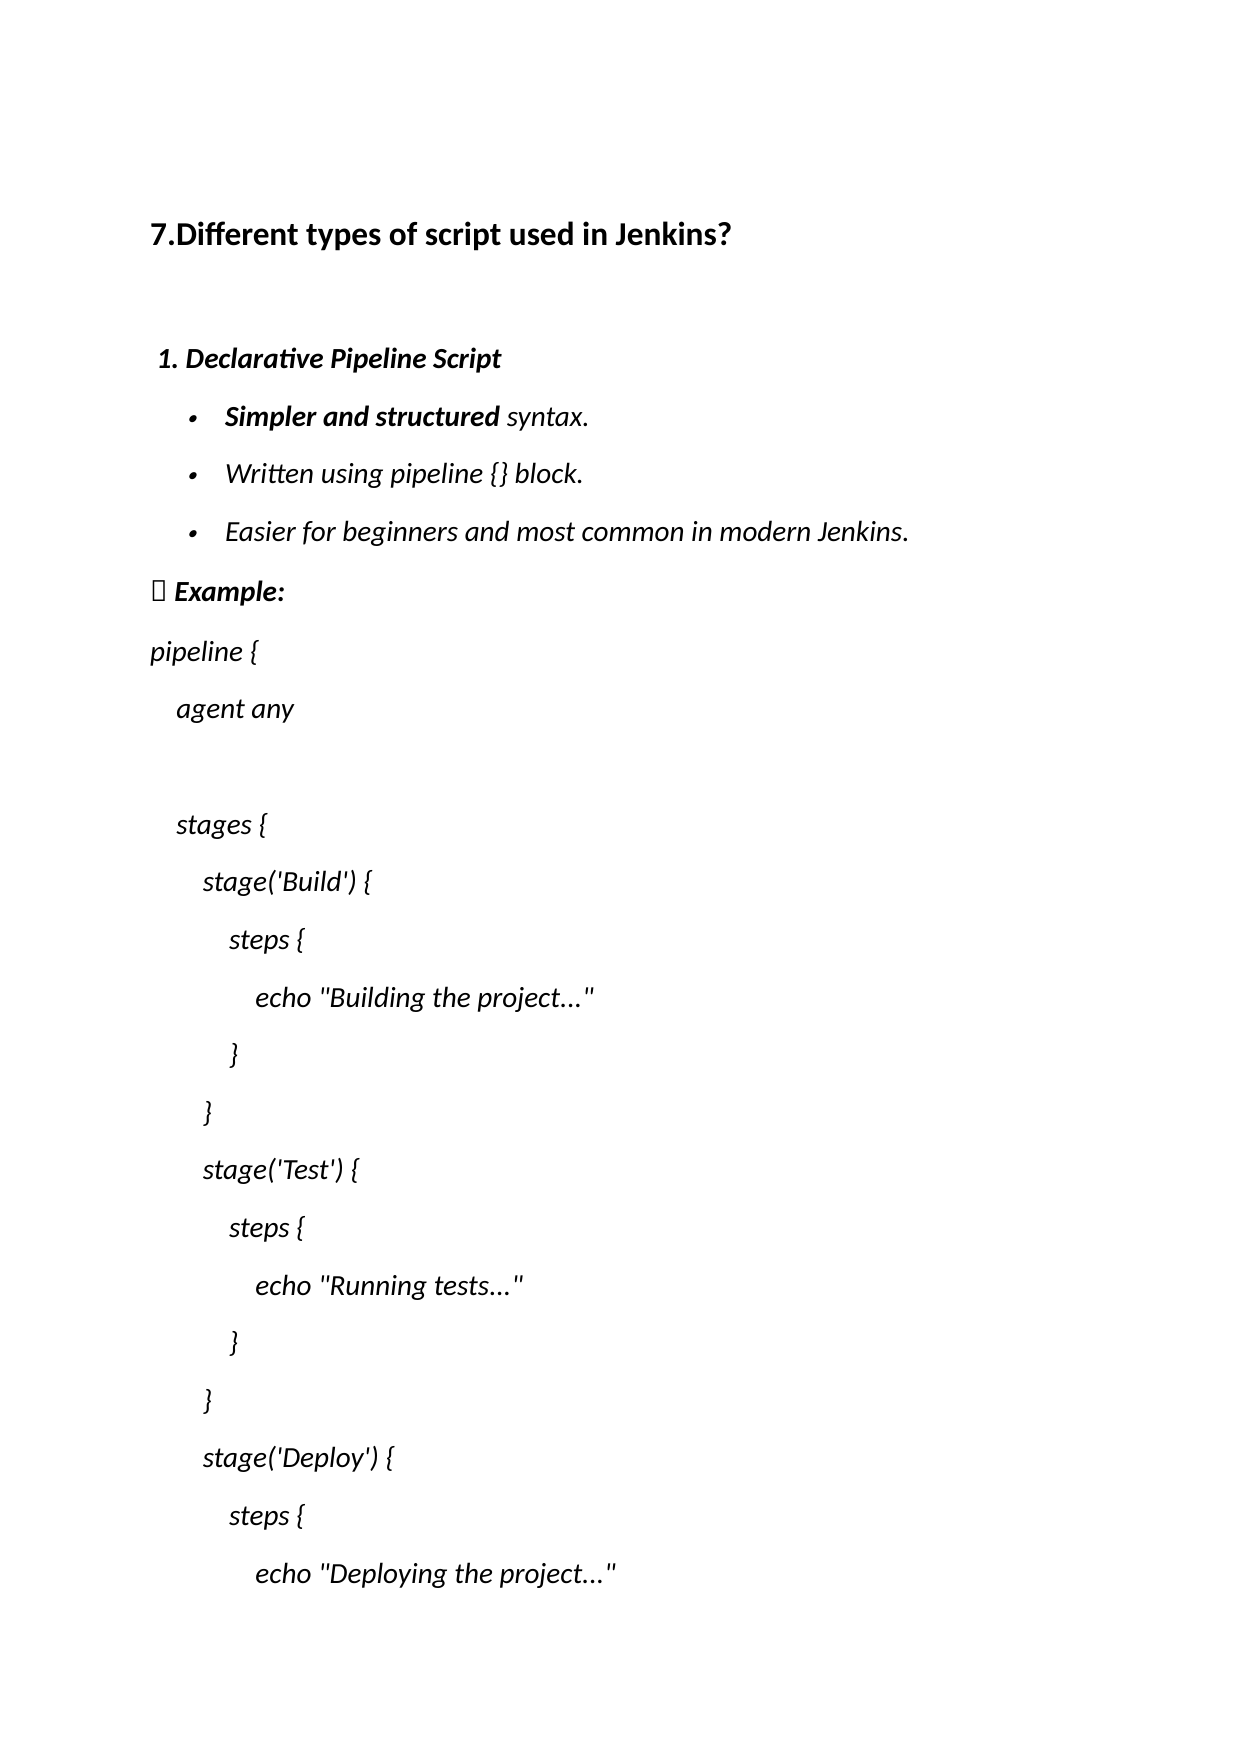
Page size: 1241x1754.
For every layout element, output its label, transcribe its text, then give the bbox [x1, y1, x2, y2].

text stage('Deploy') { [150, 1439, 1090, 1475]
text echo "Building the project..." [150, 979, 1090, 1014]
text steps { [150, 1497, 1090, 1533]
text steps { [150, 921, 1090, 957]
text 7.Different types of script used in Jenkins? [150, 213, 1090, 254]
list Written using pipeline {} block. [187, 456, 1090, 491]
text pipeline { [150, 633, 1090, 669]
text stage('Test') { [150, 1151, 1090, 1187]
text 1. Declarative Pipeline Script [150, 340, 1090, 376]
text echo "Running tests..." [150, 1267, 1090, 1302]
text } [150, 1382, 1090, 1417]
text ✅ Example: [150, 571, 1090, 610]
text stages { [150, 806, 1090, 841]
text } [150, 1324, 1090, 1360]
list Easier for beginners and most common in modern Jenkins. [187, 513, 1090, 549]
text echo "Deploying the project..." [150, 1555, 1090, 1590]
text } [150, 1036, 1090, 1072]
text stage('Build') { [150, 863, 1090, 899]
text agent any [150, 691, 1090, 726]
list Simpler and structured syntax. [187, 398, 1090, 433]
text } [150, 1094, 1090, 1129]
text steps { [150, 1209, 1090, 1245]
